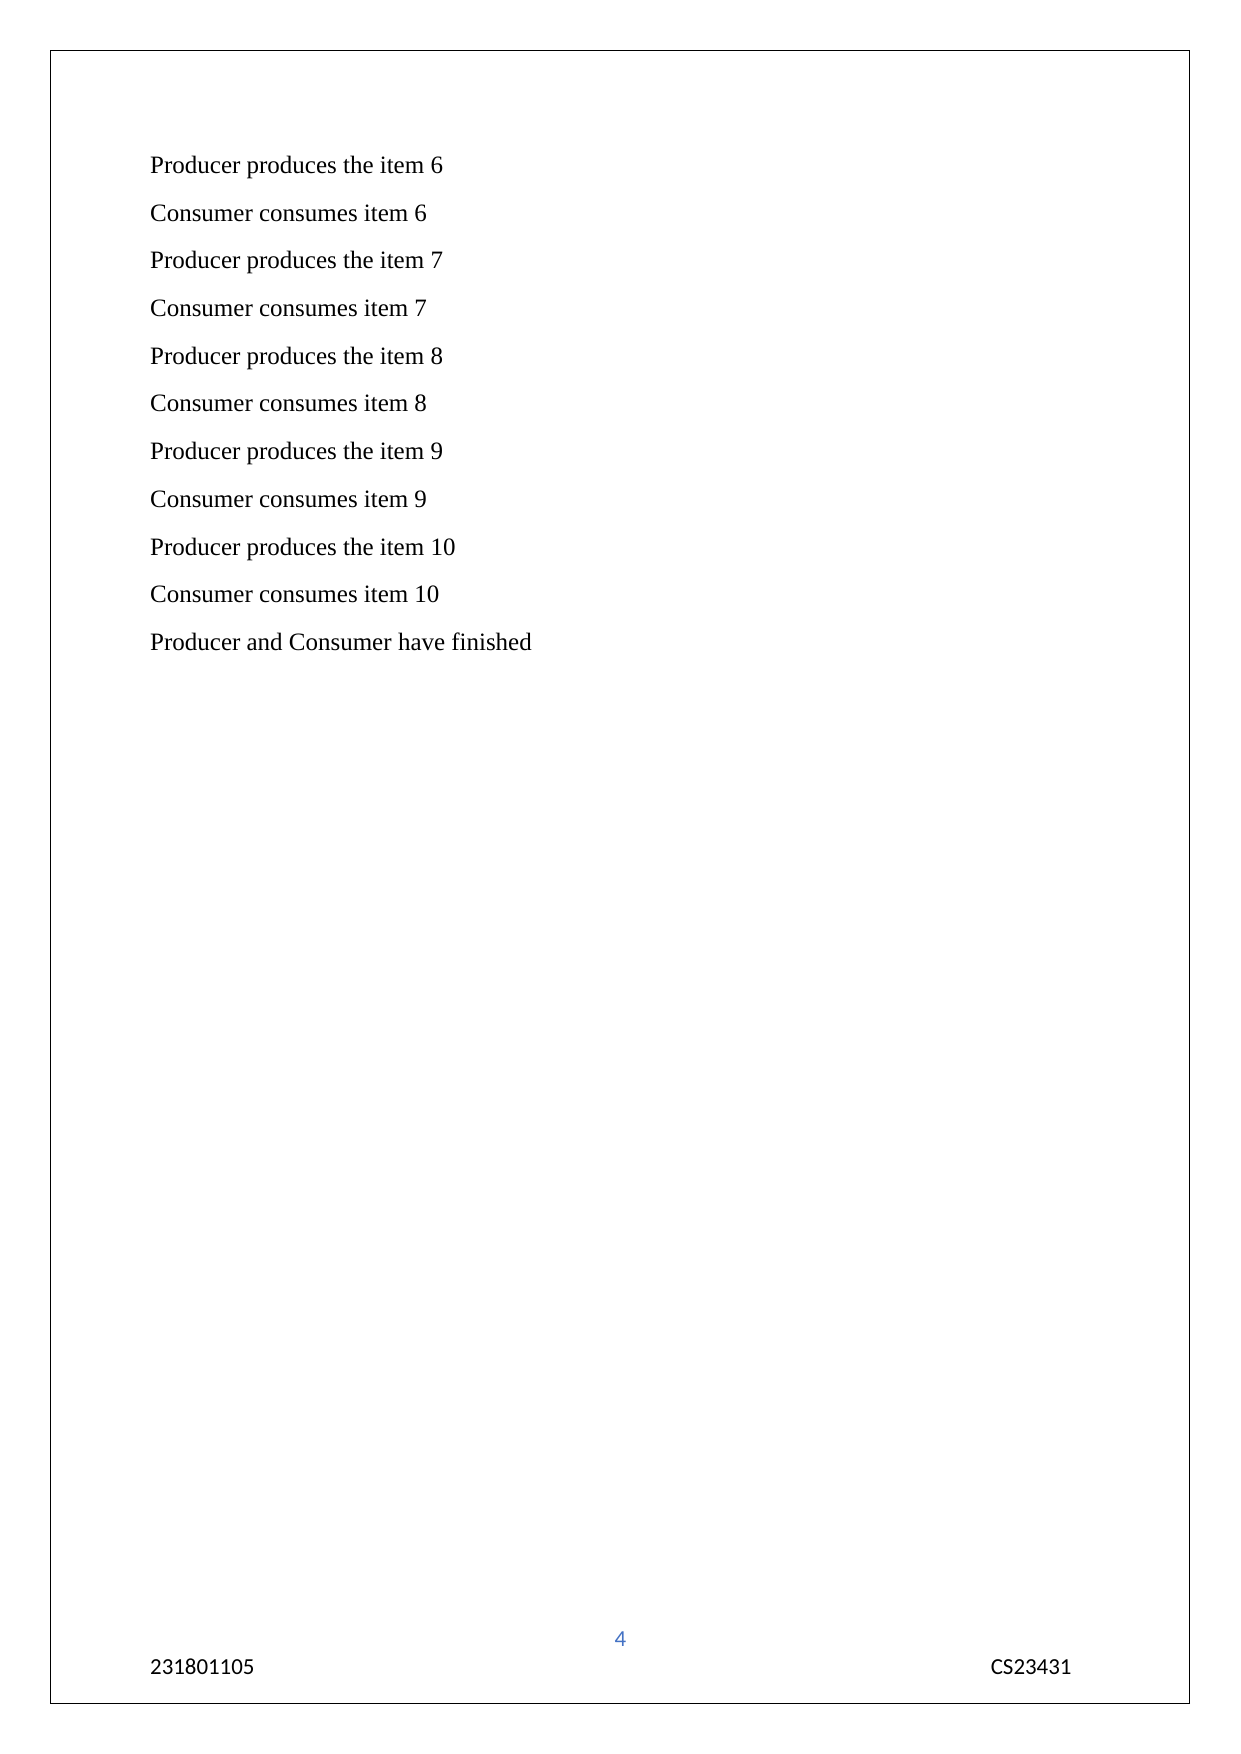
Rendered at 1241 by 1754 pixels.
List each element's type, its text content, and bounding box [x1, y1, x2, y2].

text Consumer consumes item 7 [150, 293, 1090, 322]
text Producer produces the item 10 [150, 532, 1090, 560]
text Producer produces the item 8 [150, 341, 1090, 369]
text Producer produces the item 9 [150, 436, 1090, 465]
text Consumer consumes item 9 [150, 484, 1090, 513]
text Consumer consumes item 8 [150, 388, 1090, 417]
text Producer and Consumer have finished [150, 627, 1090, 656]
text Producer produces the item 7 [150, 245, 1090, 274]
text Producer produces the item 6 [150, 150, 1090, 179]
text Consumer consumes item 10 [150, 579, 1090, 608]
text Consumer consumes item 6 [150, 198, 1090, 226]
